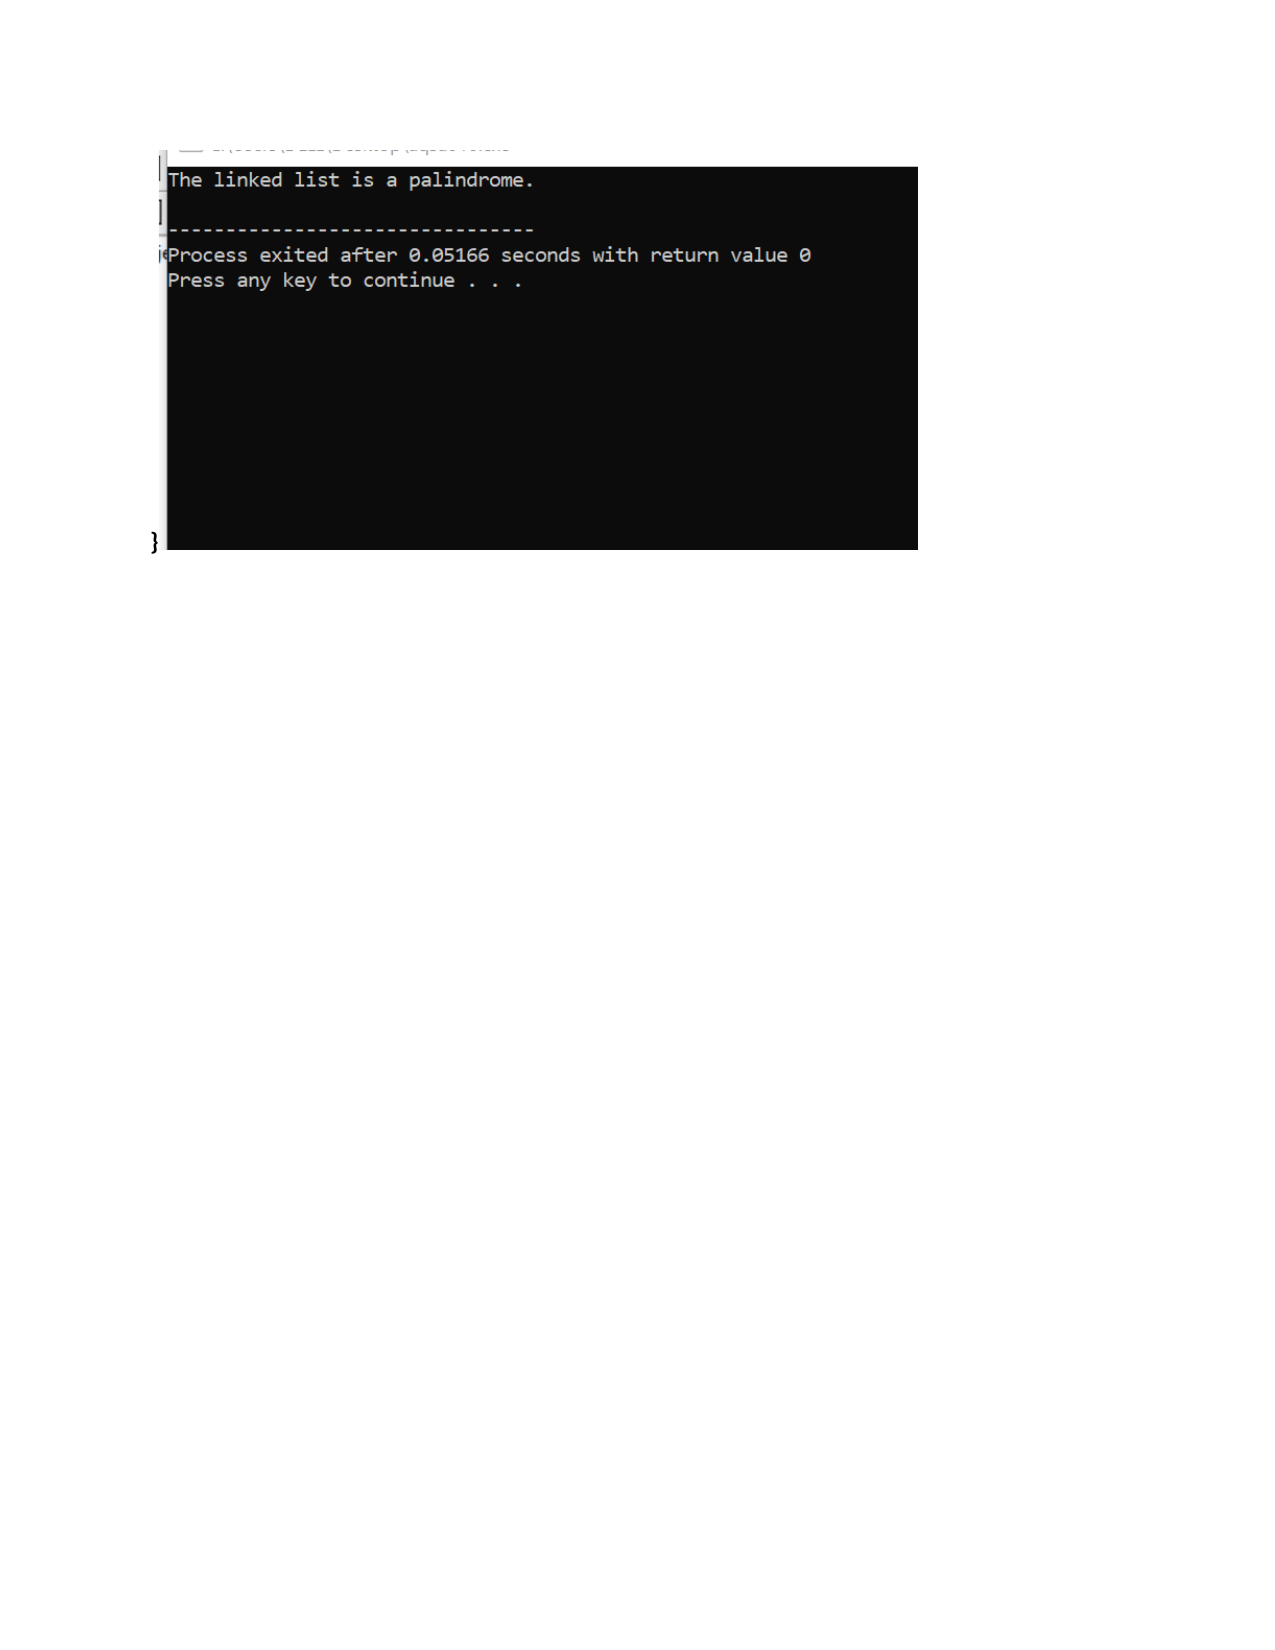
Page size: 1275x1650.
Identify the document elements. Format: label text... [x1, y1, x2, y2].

picture [158, 150, 918, 550]
